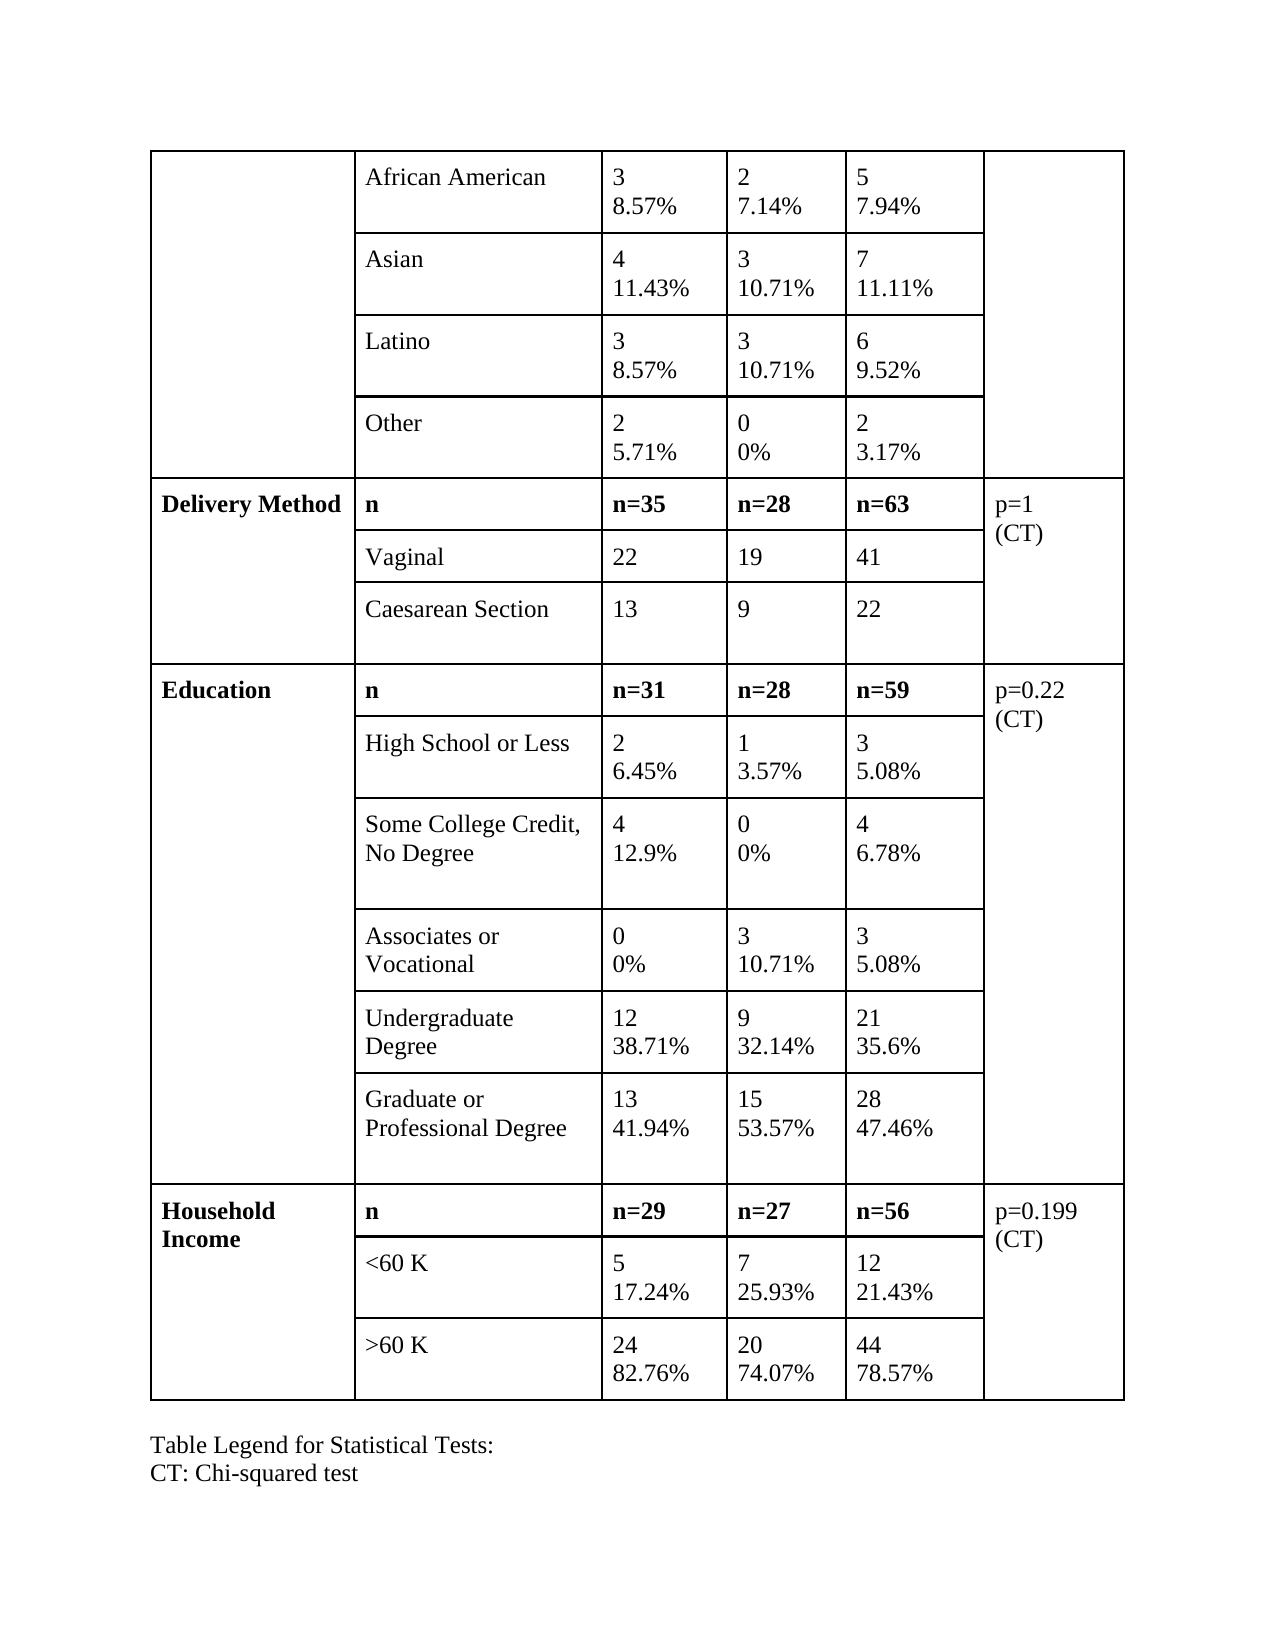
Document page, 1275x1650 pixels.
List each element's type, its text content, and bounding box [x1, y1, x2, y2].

table_cell African American [356, 152, 601, 232]
table_cell Other [356, 398, 601, 477]
table_cell n [356, 665, 601, 715]
table_cell 24 82.76% [603, 1319, 726, 1399]
table_cell Delivery Method [152, 479, 354, 663]
table_cell 22 [603, 531, 726, 581]
table_cell Some College Credit, No Degree [356, 799, 601, 908]
table_cell n=31 [603, 665, 726, 715]
table_cell 7 11.11% [847, 234, 983, 313]
table_cell 5 7.94% [847, 152, 983, 232]
table_cell p=1 (CT) [985, 479, 1123, 663]
table_cell 1 3.57% [728, 717, 845, 797]
table_cell 13 [603, 583, 726, 663]
table_cell >60 K [356, 1319, 601, 1399]
table_cell Household Income [152, 1185, 354, 1399]
table_cell 3 10.71% [728, 316, 845, 395]
table_cell Asian [356, 234, 601, 313]
table_cell n [356, 1185, 601, 1235]
table_cell Vaginal [356, 531, 601, 581]
table_cell 2 3.17% [847, 398, 983, 477]
table_cell n=28 [728, 665, 845, 715]
table_cell High School or Less [356, 717, 601, 797]
table_cell <60 K [356, 1238, 601, 1317]
table_cell Undergraduate Degree [356, 992, 601, 1072]
table_cell 3 10.71% [728, 910, 845, 990]
table_cell 19 [728, 531, 845, 581]
table_cell n=63 [847, 479, 983, 529]
table_cell 44 78.57% [847, 1319, 983, 1399]
table_cell 9 [728, 583, 845, 663]
table_cell Graduate or Professional Degree [356, 1074, 601, 1183]
table_cell n [356, 479, 601, 529]
table_cell 7 25.93% [728, 1238, 845, 1317]
table_cell 0 0% [728, 398, 845, 477]
table_cell n=35 [603, 479, 726, 529]
table_cell n=28 [728, 479, 845, 529]
table_cell 3 5.08% [847, 910, 983, 990]
table_cell 3 8.57% [603, 316, 726, 395]
table_cell n=29 [603, 1185, 726, 1235]
table_cell 0 0% [728, 799, 845, 908]
table_cell p=0.22 (CT) [985, 665, 1123, 1183]
table_cell 5 17.24% [603, 1238, 726, 1317]
table_cell 2 7.14% [728, 152, 845, 232]
table_cell 6 9.52% [847, 316, 983, 395]
table_cell 12 21.43% [847, 1238, 983, 1317]
text CT: Chi-squared test [150, 1458, 1125, 1487]
table_cell 3 10.71% [728, 234, 845, 313]
table_cell Caesarean Section [356, 583, 601, 663]
table_cell 3 5.08% [847, 717, 983, 797]
table_cell 13 41.94% [603, 1074, 726, 1183]
table_cell 28 47.46% [847, 1074, 983, 1183]
table_cell 12 38.71% [603, 992, 726, 1072]
table_cell p=0.199 (CT) [985, 1185, 1123, 1399]
table_cell 2 5.71% [603, 398, 726, 477]
table_cell Education [152, 665, 354, 1183]
text Table Legend for Statistical Tests: [150, 1430, 1125, 1458]
table_cell 41 [847, 531, 983, 581]
table_cell 4 12.9% [603, 799, 726, 908]
table_cell 20 74.07% [728, 1319, 845, 1399]
table_cell 22 [847, 583, 983, 663]
table_cell n=27 [728, 1185, 845, 1235]
table_cell 4 11.43% [603, 234, 726, 313]
table_cell 21 35.6% [847, 992, 983, 1072]
table_cell 3 8.57% [603, 152, 726, 232]
table_cell 2 6.45% [603, 717, 726, 797]
table_cell n=59 [847, 665, 983, 715]
table_cell 0 0% [603, 910, 726, 990]
table_cell 9 32.14% [728, 992, 845, 1072]
table_cell 15 53.57% [728, 1074, 845, 1183]
table_cell 4 6.78% [847, 799, 983, 908]
table_cell Latino [356, 316, 601, 395]
table_cell n=56 [847, 1185, 983, 1235]
table_cell Associates or Vocational [356, 910, 601, 990]
